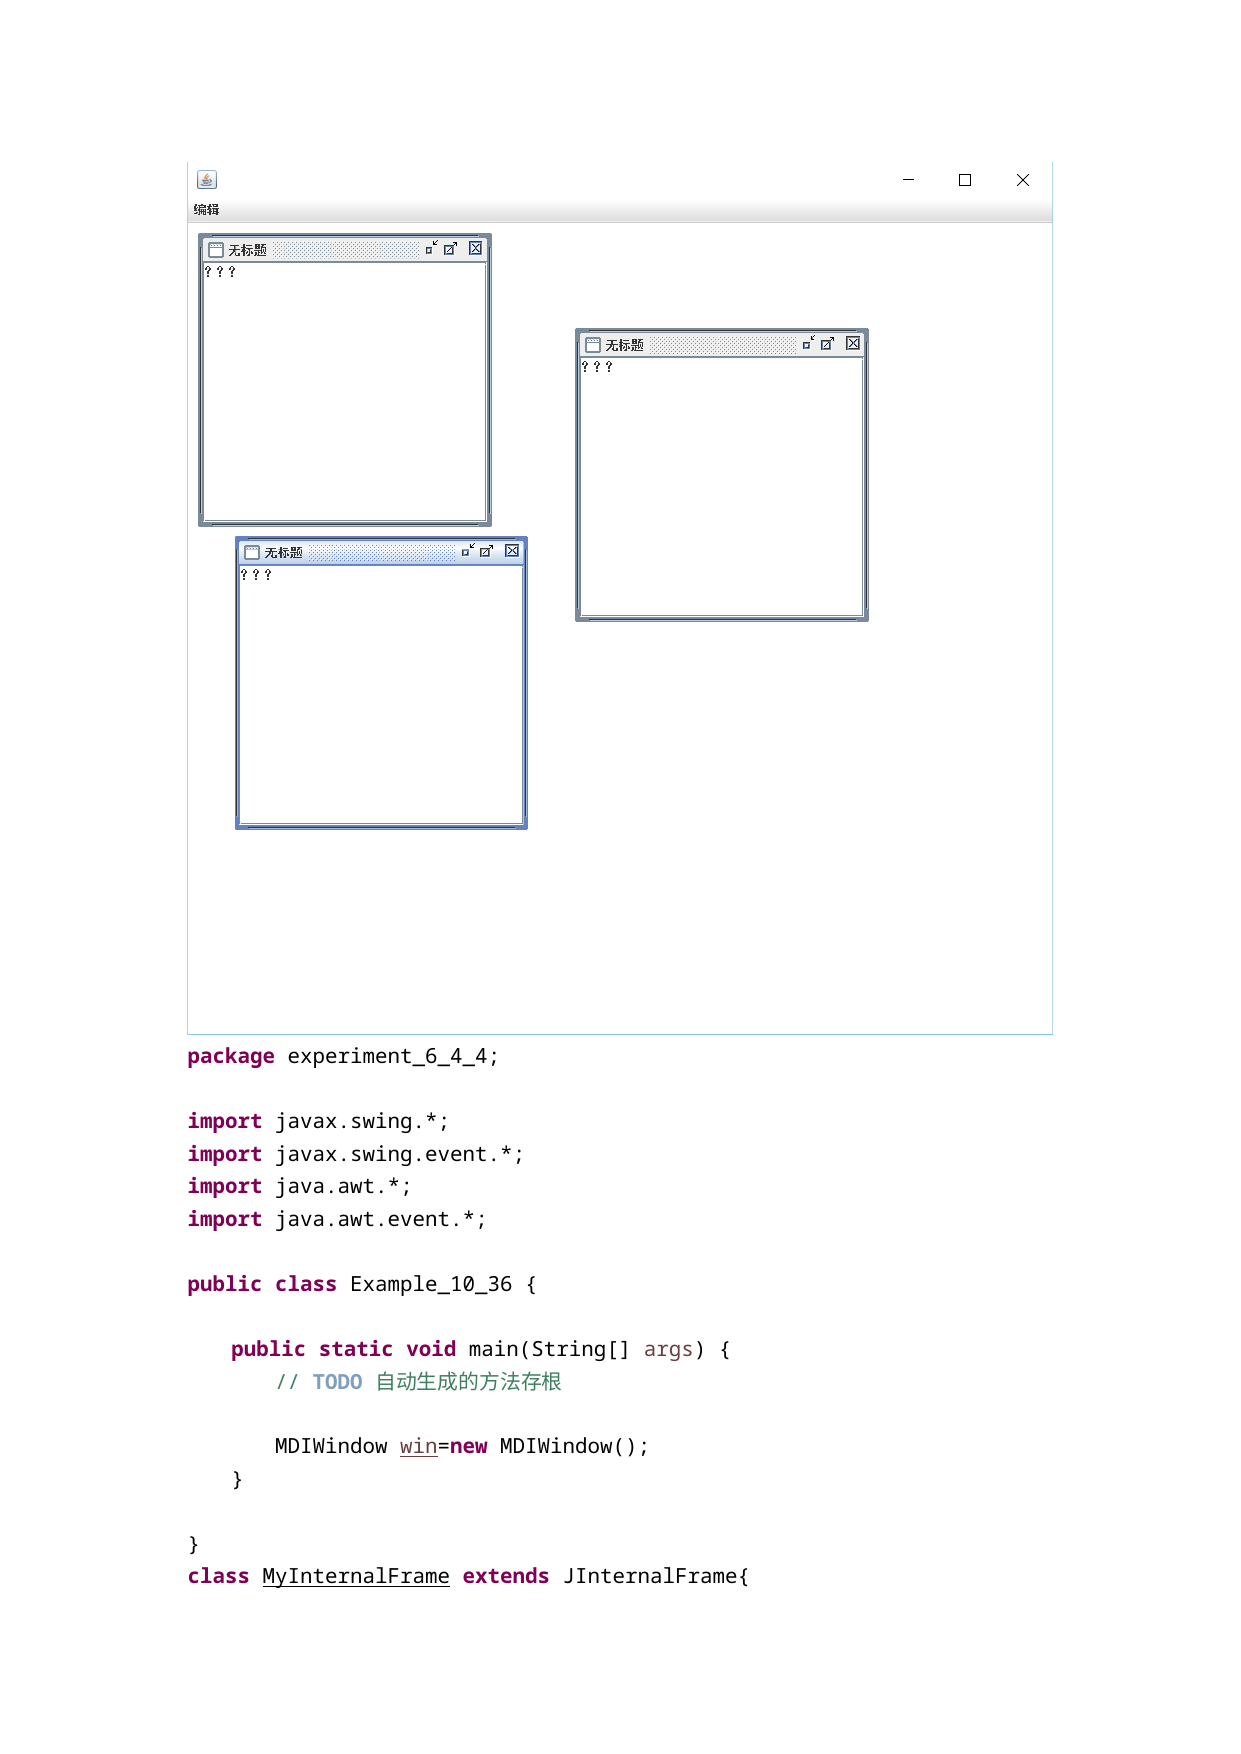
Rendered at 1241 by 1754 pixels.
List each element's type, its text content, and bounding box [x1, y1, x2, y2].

text import javax.swing.*; [187, 1104, 1053, 1137]
text public static void main(String[] args) { [187, 1332, 1053, 1364]
text import javax.swing.event.*; [187, 1137, 1053, 1169]
text } [187, 1527, 1053, 1559]
text // TODO 自动生成的方法存根 [187, 1364, 1053, 1397]
text public class Example_10_36 { [187, 1267, 1053, 1299]
text class MyInternalFrame extends JInternalFrame{ [187, 1559, 1053, 1592]
text import java.awt.*; [187, 1169, 1053, 1202]
text } [187, 1462, 1053, 1494]
picture [187, 162, 1053, 1035]
text package experiment_6_4_4; [187, 1039, 1053, 1072]
text import java.awt.event.*; [187, 1202, 1053, 1234]
text MDIWindow win=new MDIWindow(); [187, 1429, 1053, 1462]
